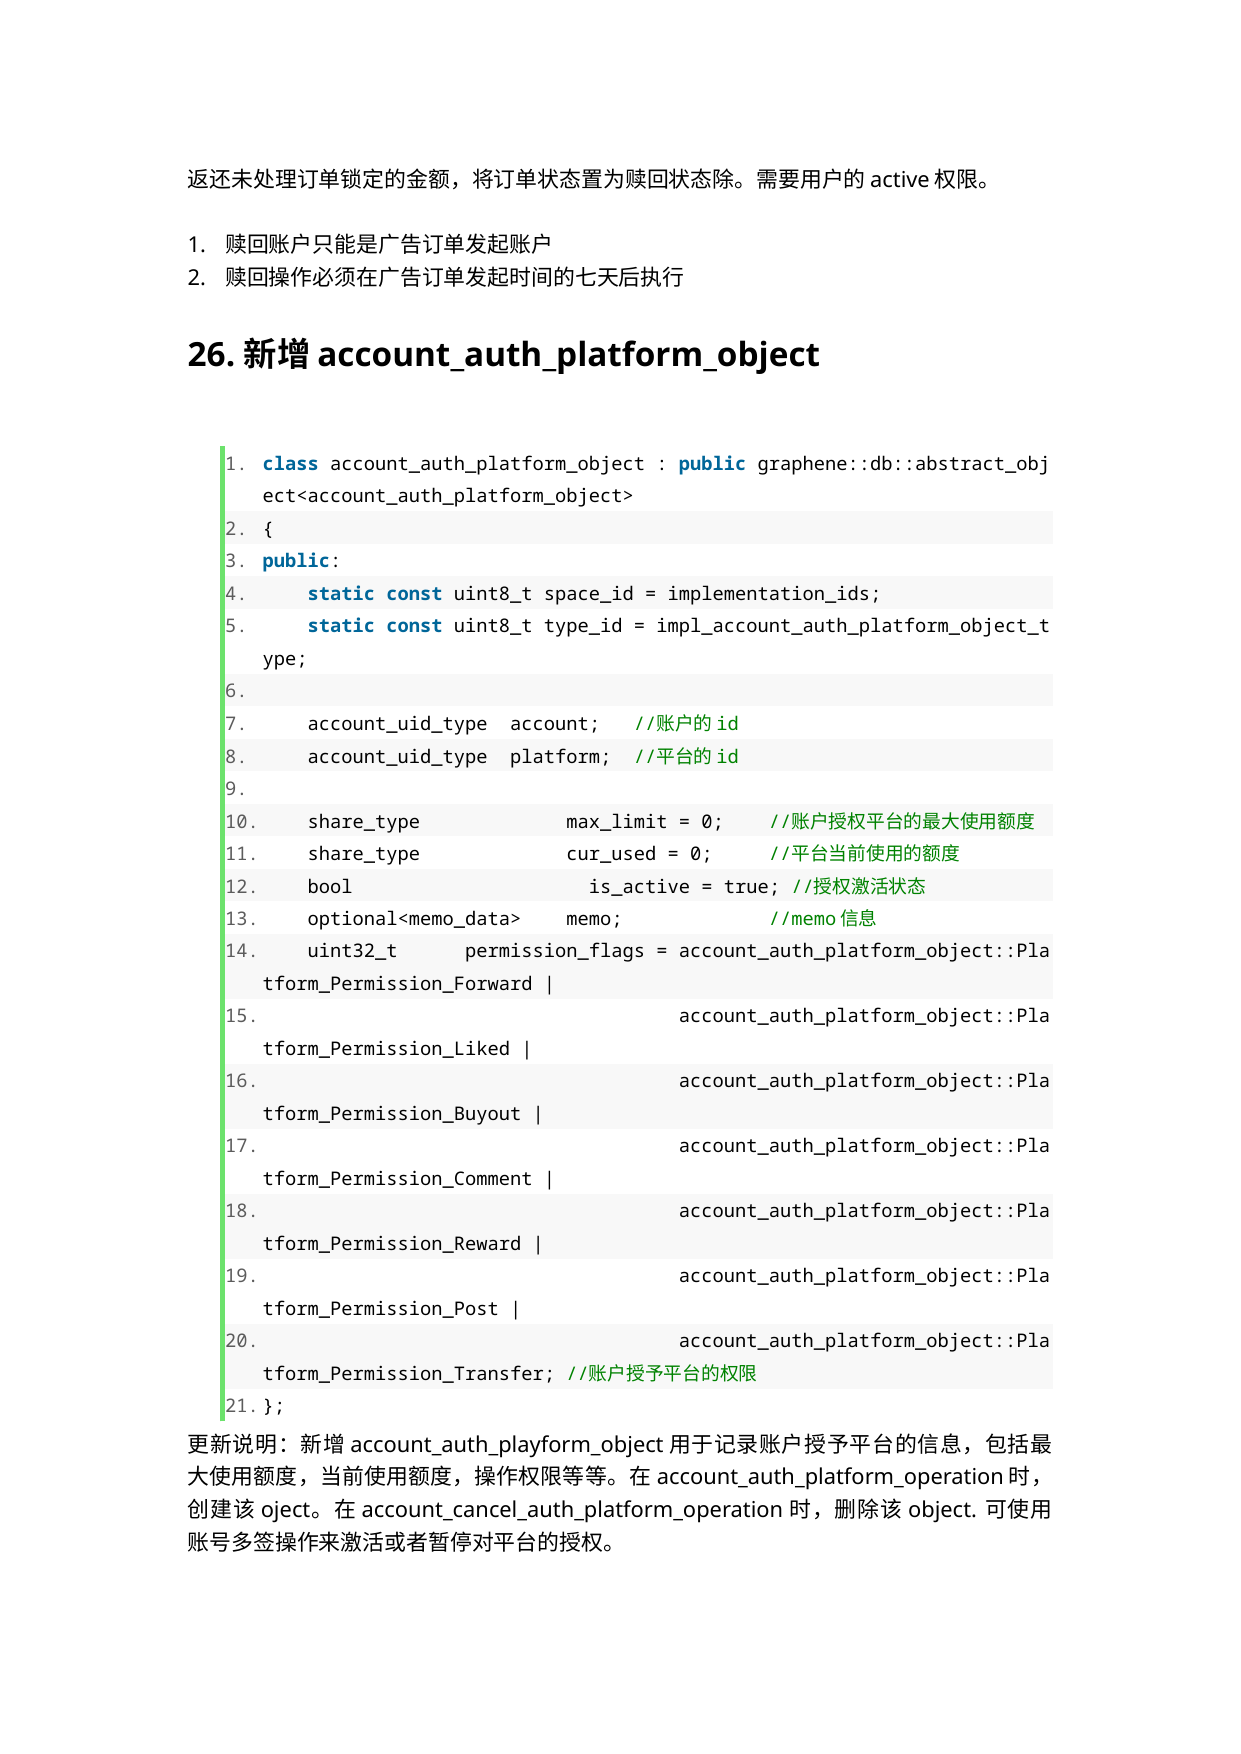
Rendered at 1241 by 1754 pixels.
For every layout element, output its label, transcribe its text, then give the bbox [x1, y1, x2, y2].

list optional<memo_data> memo; //memo信息 [225, 901, 1053, 934]
list }; [225, 1389, 1053, 1421]
list 赎回操作必须在广告订单发起时间的七天后执行 [187, 259, 1053, 292]
list account_auth_platform_object::Platform_Permission_Buyout | [225, 1064, 1053, 1129]
list bool is_active = true; //授权激活状态 [225, 869, 1053, 901]
list account_auth_platform_object::Platform_Permission_Comment | [225, 1129, 1053, 1194]
list { [225, 511, 1053, 544]
list account_auth_platform_object::Platform_Permission_Post | [225, 1259, 1053, 1324]
list account_auth_platform_object::Platform_Permission_Liked | [225, 999, 1053, 1064]
list account_auth_platform_object::Platform_Permission_Transfer; //账户授予平台的权限 [225, 1324, 1053, 1389]
list account_uid_type account; //账户的id [225, 706, 1053, 739]
text 更新说明：新增account_auth_playform_object用于记录账户授予平台的信息，包括最大使用额度，当前使用额度，操作权限等等。在account_auth_platform_operation时，创建该oject。在account_cancel_auth_platform_operation时，删除该object. 可使用账号多签操作来激活或者暂停对平台的授权。 [187, 1427, 1053, 1557]
list public: [225, 544, 1053, 576]
list static const uint8_t space_id = implementation_ids; [225, 576, 1053, 609]
list class account_auth_platform_object : public graphene::db::abstract_object<account_auth_platform_object> [225, 446, 1053, 511]
list static const uint8_t type_id = impl_account_auth_platform_object_type; [225, 609, 1053, 674]
list uint32_t permission_flags = account_auth_platform_object::Platform_Permission_Forward | [225, 934, 1053, 999]
subtitle 26. 新增account_auth_platform_object [187, 319, 1053, 384]
list share_type cur_used = 0; //平台当前使用的额度 [225, 836, 1053, 869]
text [187, 162, 1053, 194]
list account_uid_type platform; //平台的id [225, 739, 1053, 771]
list share_type max_limit = 0; //账户授权平台的最大使用额度 [225, 804, 1053, 836]
list 赎回账户只能是广告订单发起账户 [187, 227, 1053, 259]
list account_auth_platform_object::Platform_Permission_Reward | [225, 1194, 1053, 1259]
